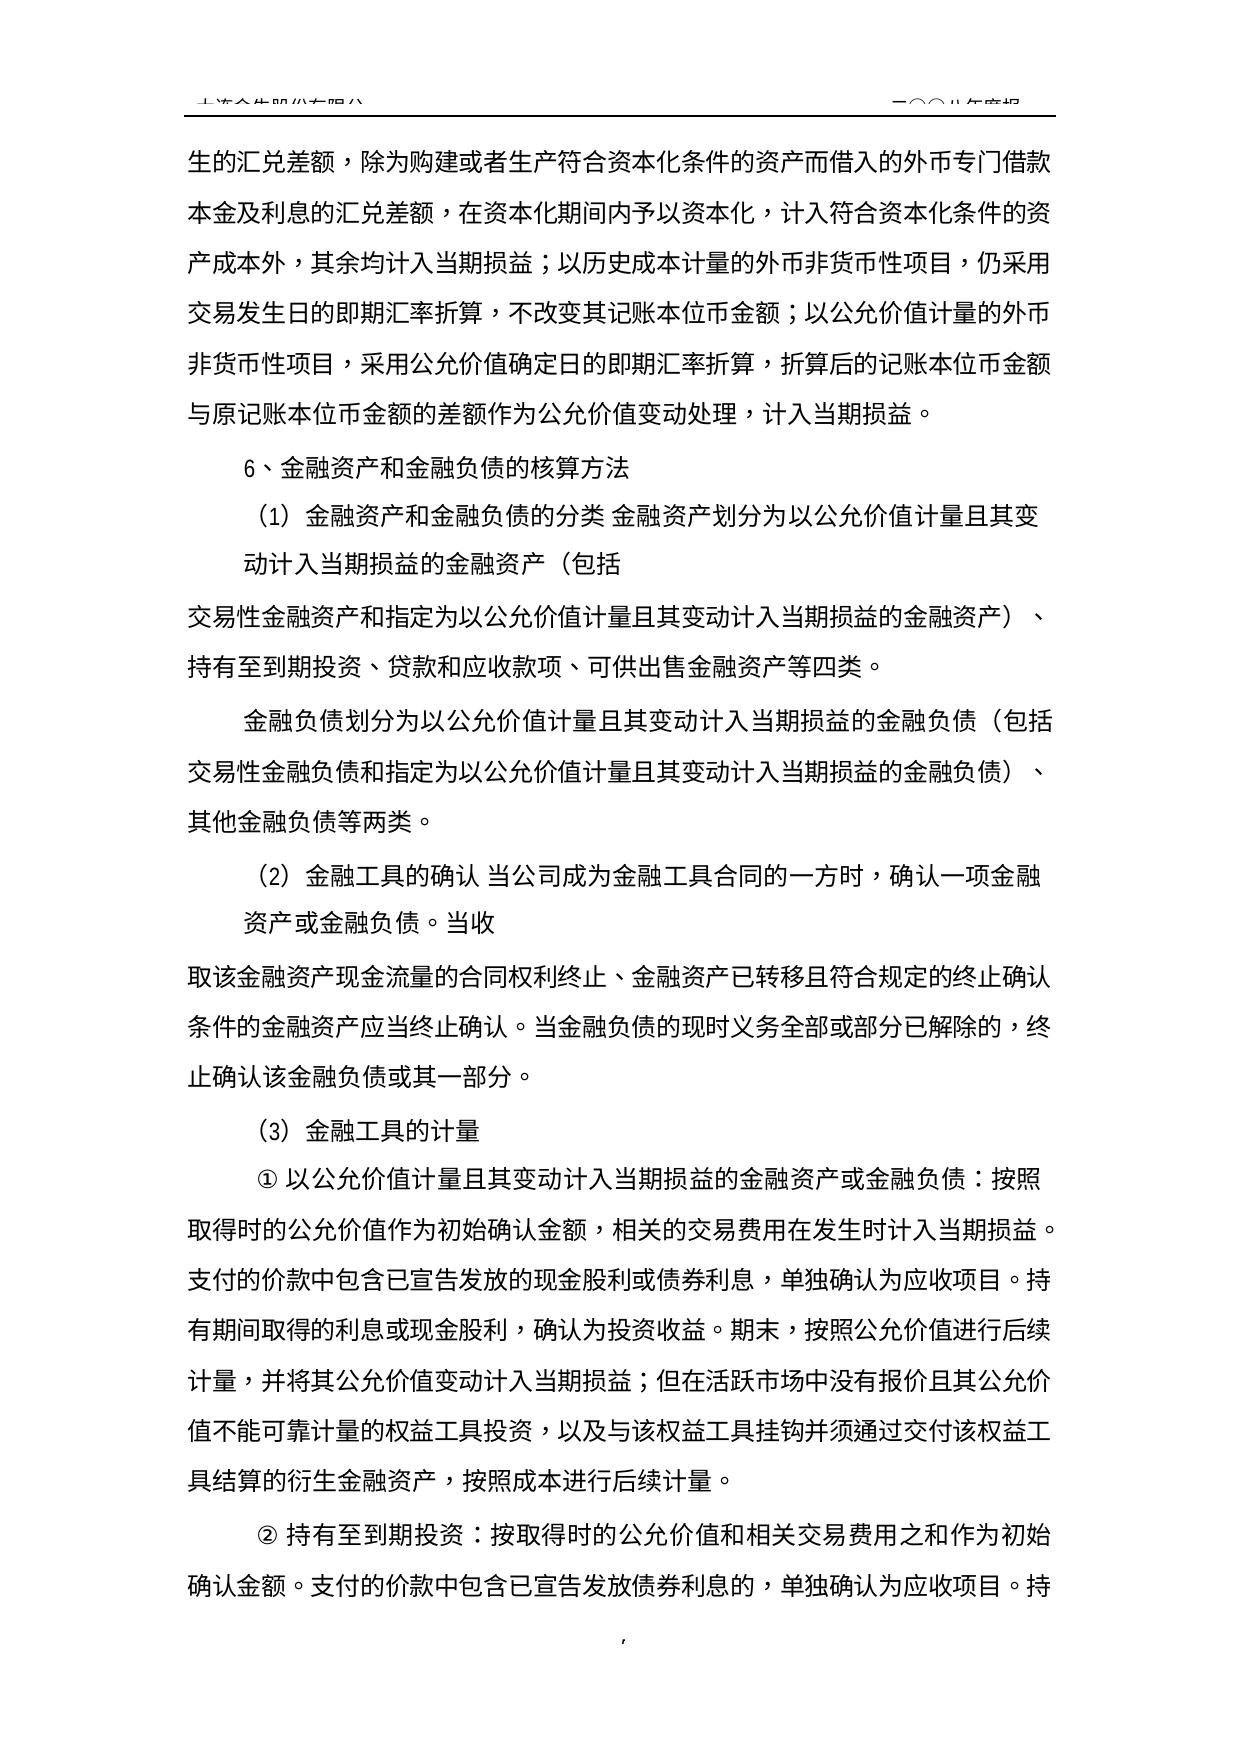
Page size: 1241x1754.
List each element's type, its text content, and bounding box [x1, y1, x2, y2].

text 取该金融资产现金流量的合同权利终止、金融资产已转移且符合规定的终止确认 条件的金融资产应当终止确认。当金融负债的现时义务全部或部分已解除的，终 止确认该金融负债或其一部分。 [187, 959, 1053, 1094]
text （2）金融工具的确认 当公司成为金融工具合同的一方时，确认一项金融资产或金融负债。当收 [243, 858, 1064, 940]
text 金融负债划分为以公允价值计量且其变动计入当期损益的金融负债（包括 交易性金融负债和指定为以公允价值计量且其变动计入当期损益的金融负债）、 其他金融负债等两类。 [187, 704, 1054, 838]
text （3）金融工具的计量 [243, 1114, 1064, 1148]
text ① 以公允价值计量且其变动计入当期损益的金融资产或金融负债：按照 取得时的公允价值作为初始确认金额，相关的交易费用在发生时计入当期损益。 支付的价款中包含已宣告发放的现金股利或债券利息，单独确认为应收项目。持 有期间取得的利息或现金股利，确认为投资收益。期末，按照公允价值进行后续 计量，并将其公允价值变动计入当期损益；但在活跃市场中没有报价且其公允价 值不能可靠计量的权益工具投资，以及与该权益工具挂钩并须通过交付该权益工 具结算的衍生金融资产，按照成本进行后续计量。 [187, 1162, 1064, 1498]
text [187, 1518, 1054, 1602]
text 生的汇兑差额，除为购建或者生产符合资本化条件的资产而借入的外币专门借款 本金及利息的汇兑差额，在资本化期间内予以资本化，计入符合资本化条件的资 产成本外，其余均计入当期损益；以历史成本计量的外币非货币性项目，仍采用 交易发生日的即期汇率折算，不改变其记账本位币金额；以公允价值计量的外币 非货币性项目，采用公允价值确定日的即期汇率折算，折算后的记账本位币金额 与原记账本位币金额的差额作为公允价值变动处理，计入当期损益。 [187, 145, 1054, 431]
text 6、金融资产和金融负债的核算方法 [243, 451, 1064, 484]
text 交易性金融资产和指定为以公允价值计量且其变动计入当期损益的金融资产）、 持有至到期投资、贷款和应收款项、可供出售金融资产等四类。 [187, 599, 1054, 684]
text （1）金融资产和金融负债的分类 金融资产划分为以公允价值计量且其变动计入当期损益的金融资产（包括 [243, 499, 1064, 580]
